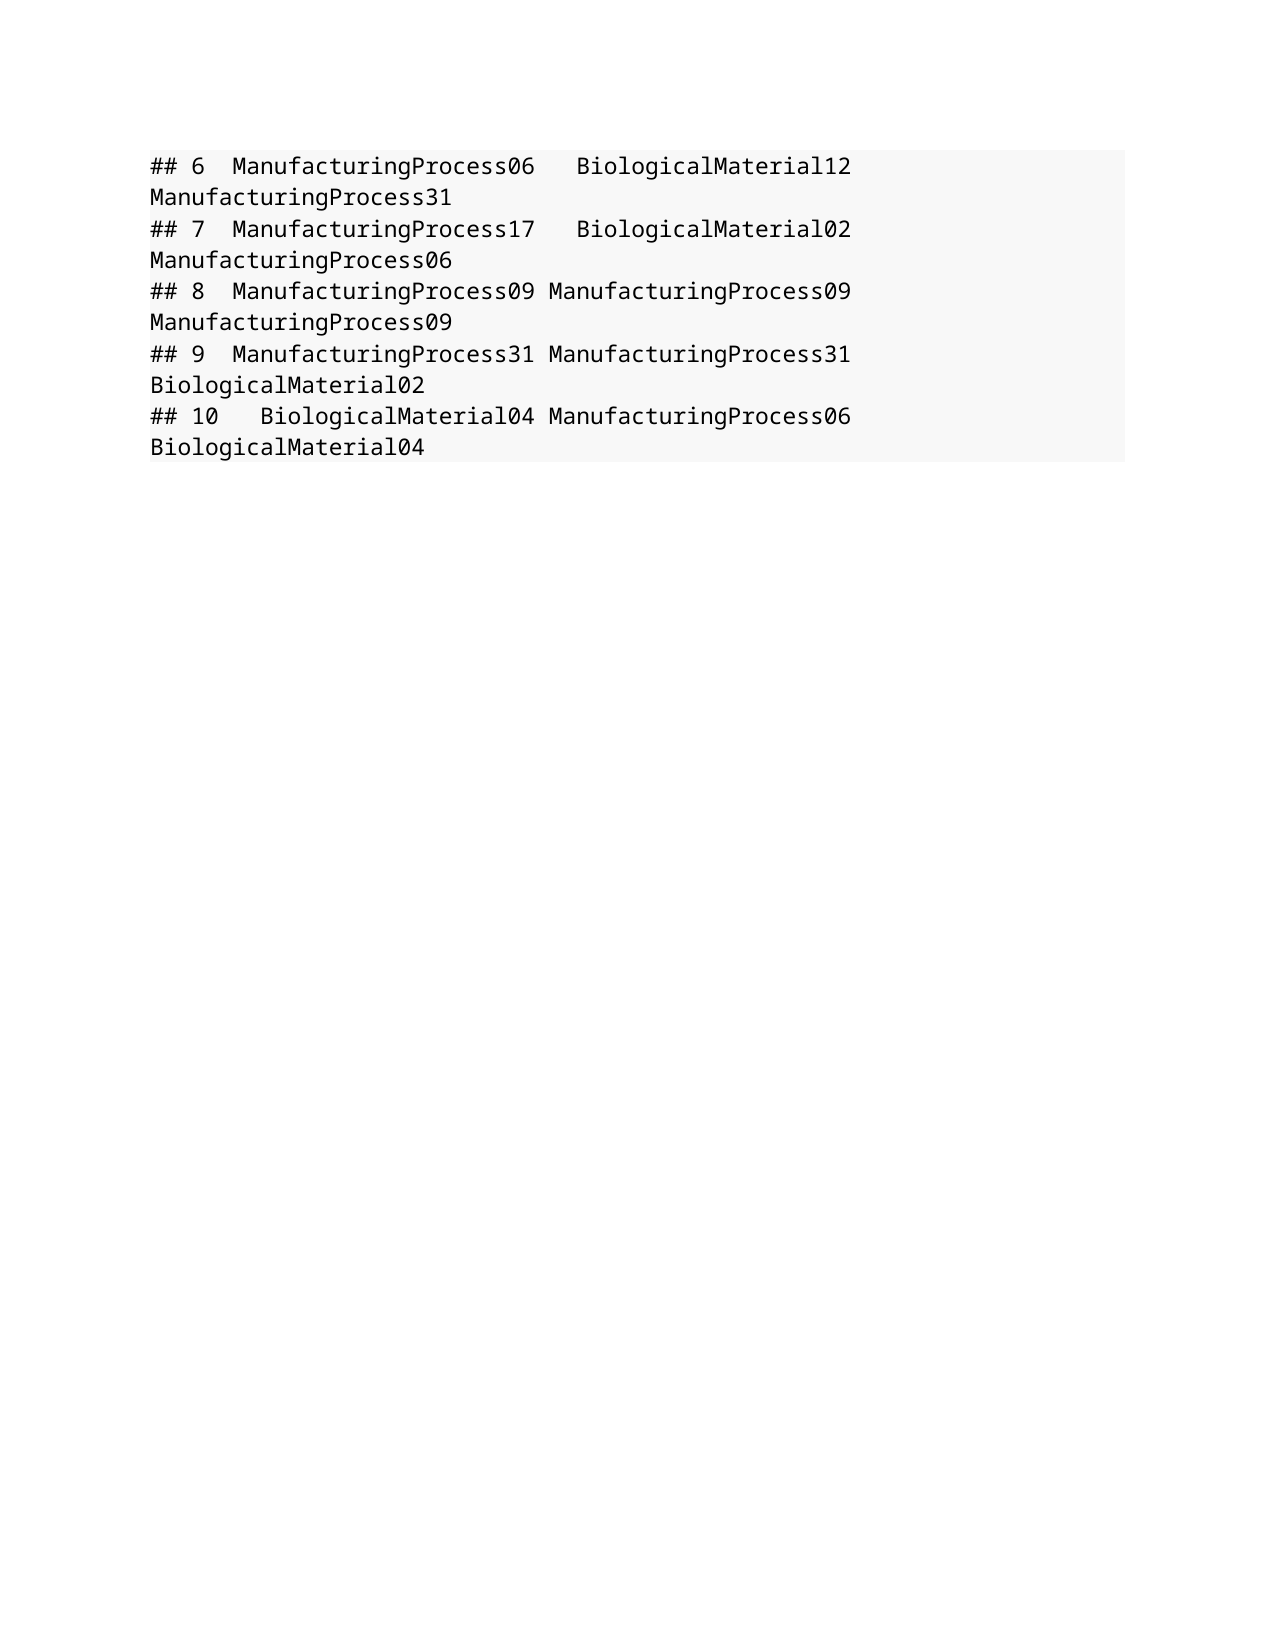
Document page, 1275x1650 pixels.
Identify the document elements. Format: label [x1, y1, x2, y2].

text [150, 150, 1125, 462]
